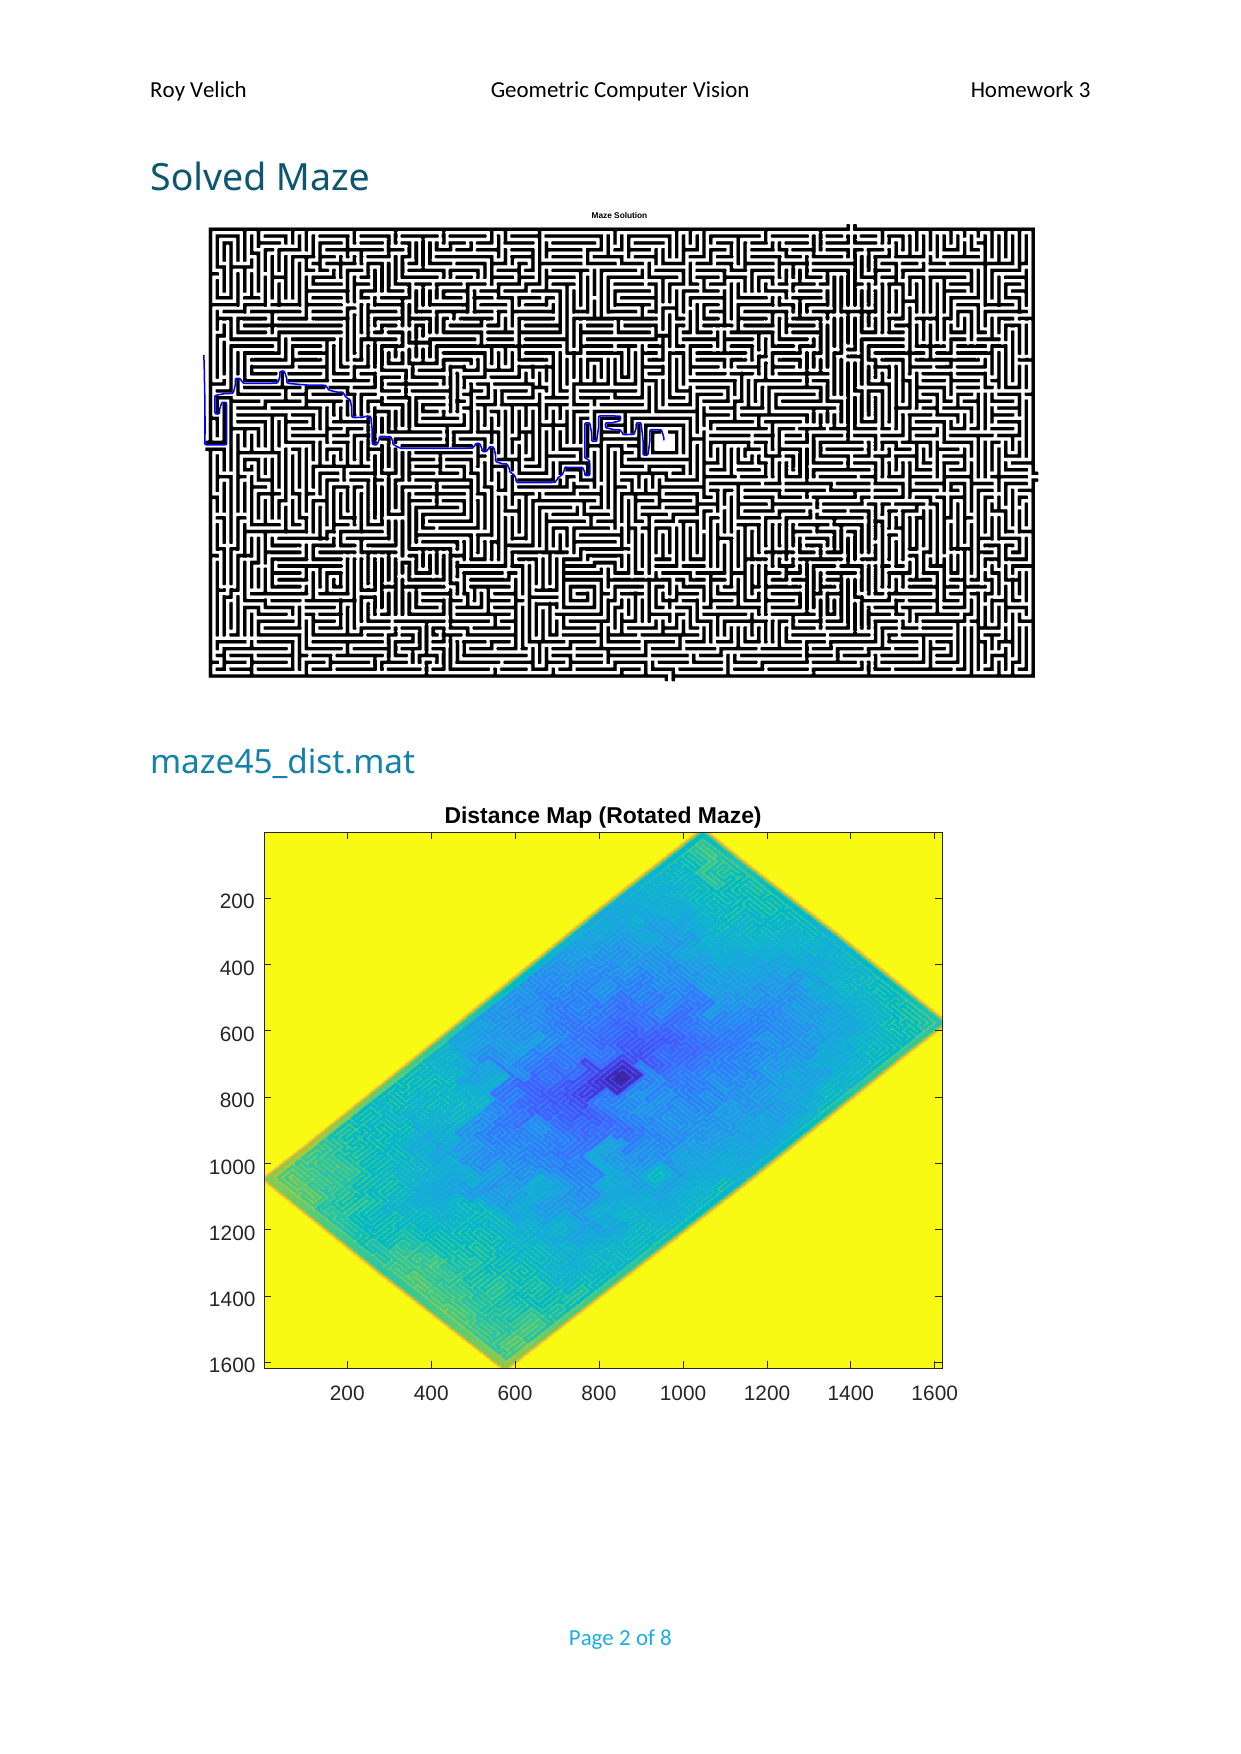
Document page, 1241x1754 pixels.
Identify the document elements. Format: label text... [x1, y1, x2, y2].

subtitle maze45_dist.mat [150, 738, 1090, 784]
subtitle Solved Maze [150, 150, 1090, 201]
